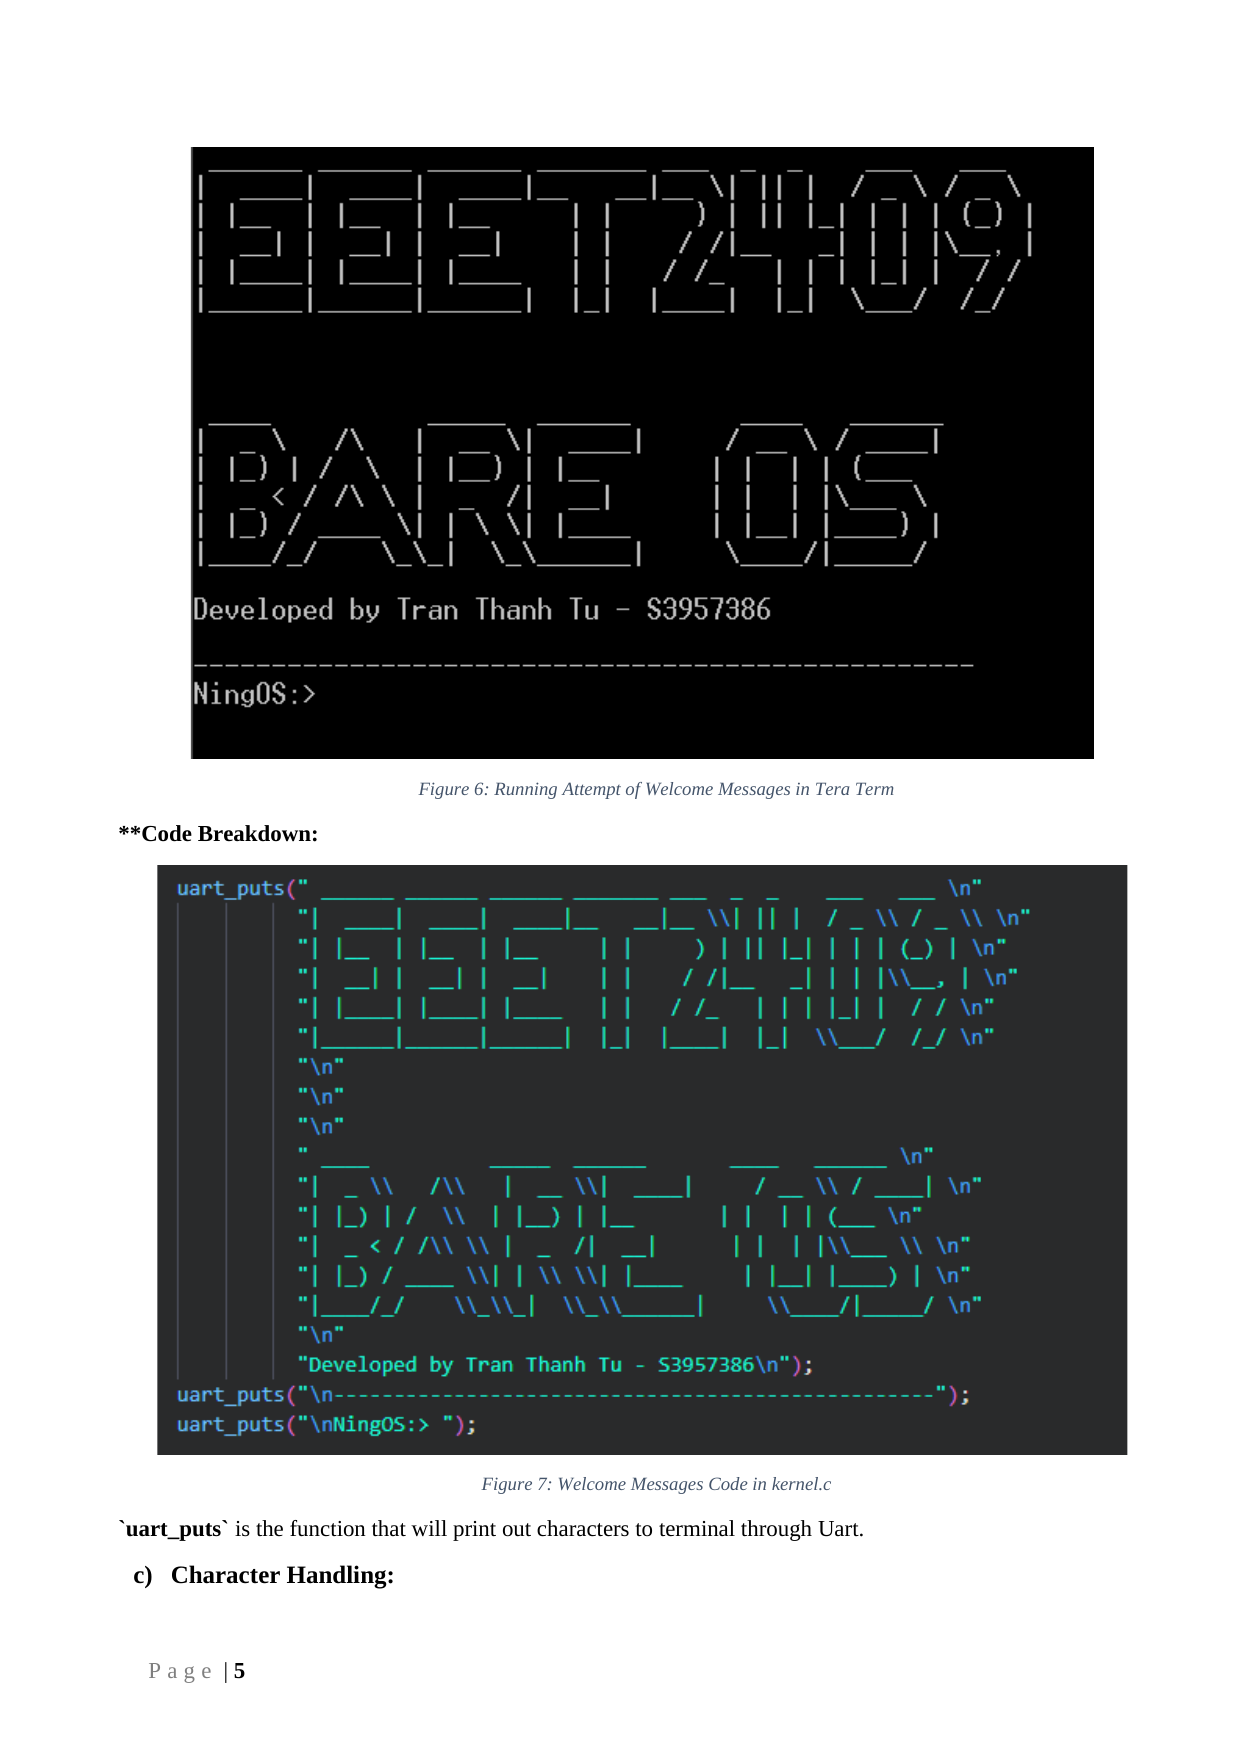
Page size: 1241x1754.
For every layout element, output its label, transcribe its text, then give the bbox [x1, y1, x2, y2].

picture [157, 865, 1128, 1455]
subtitle Character Handling: [133, 1560, 1167, 1589]
text **Code Breakdown: [118, 820, 1167, 846]
picture [190, 147, 1094, 759]
text Figure 6: Running Attempt of Welcome Messages in Tera Term [118, 777, 1167, 799]
text Figure 7: Welcome Messages Code in kernel.c [118, 1473, 1167, 1494]
text `uart_puts` is the function that will print out characters to terminal through Uart. [118, 1515, 1167, 1542]
